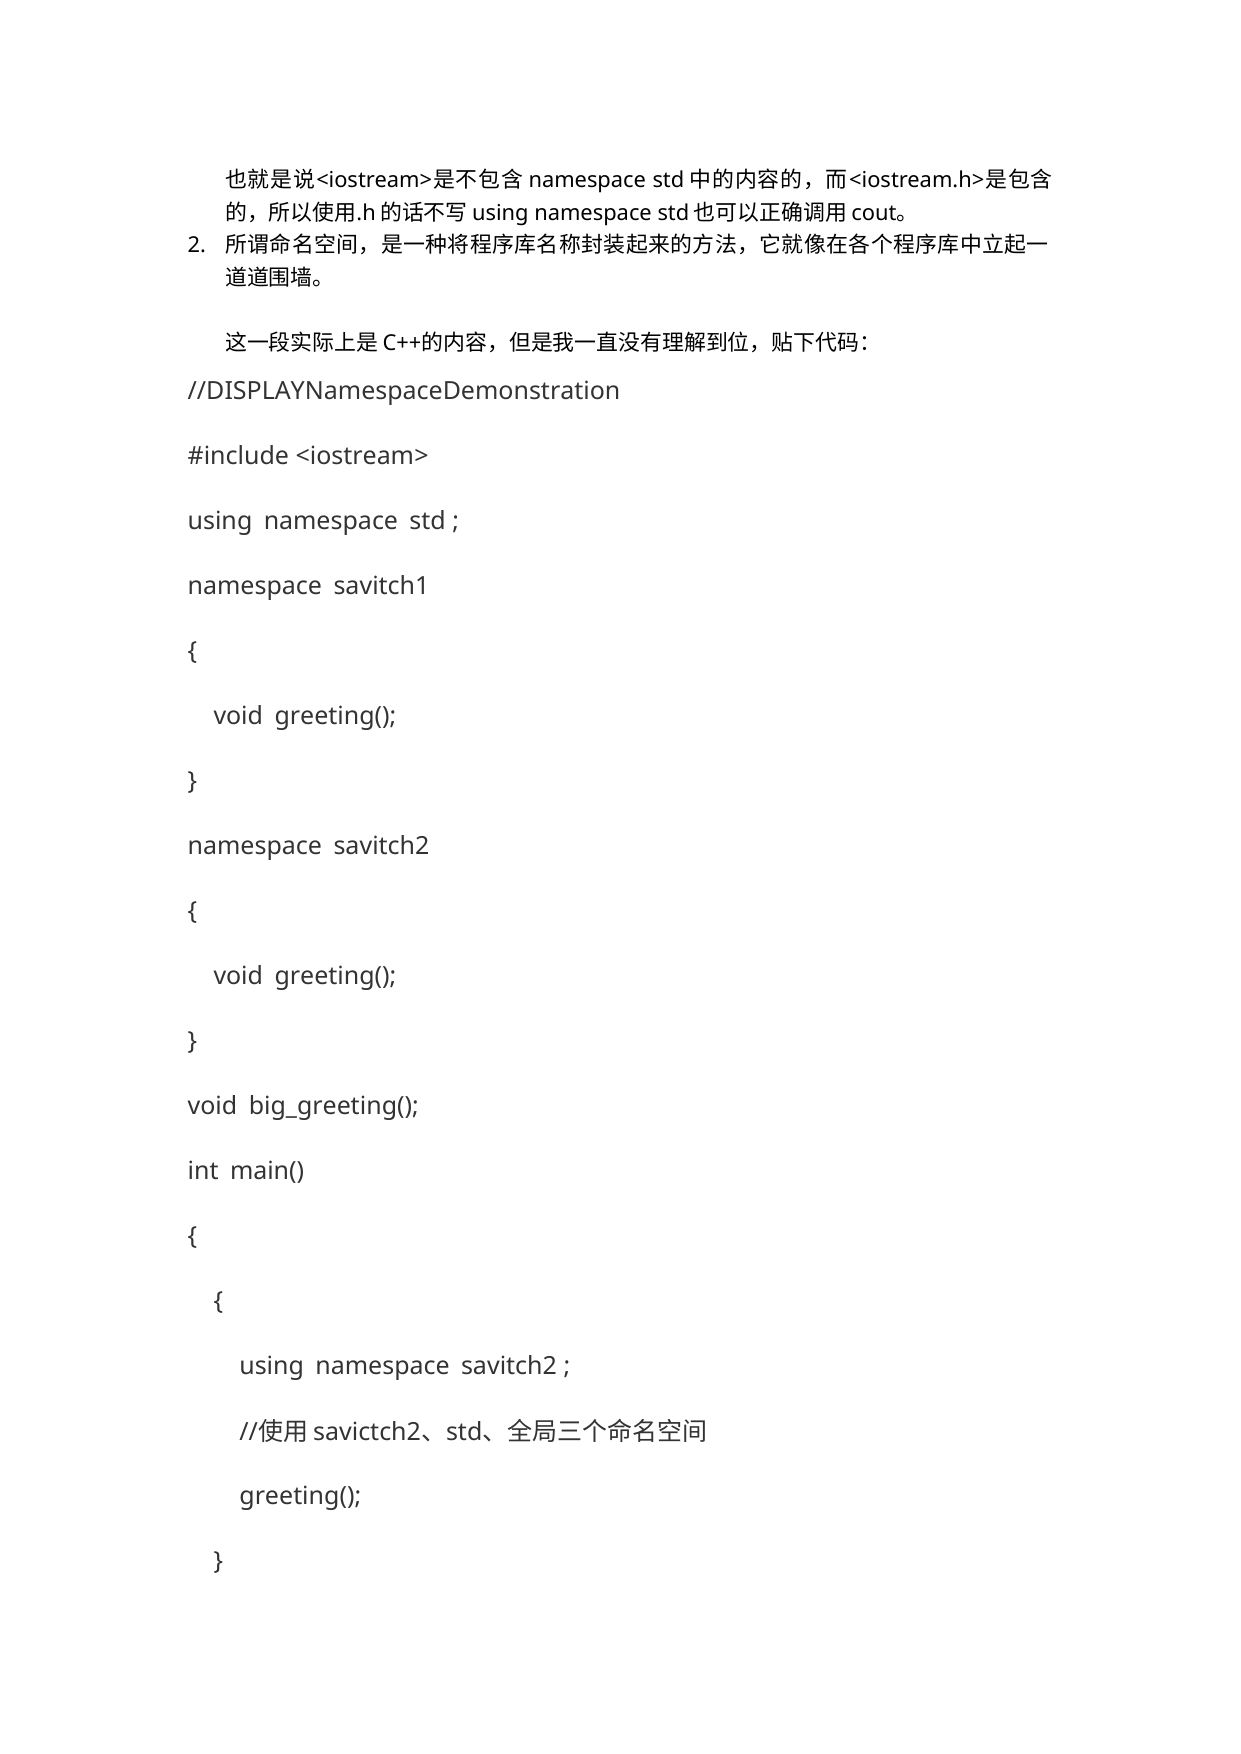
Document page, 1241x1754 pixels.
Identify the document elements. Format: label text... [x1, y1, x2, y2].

text } [187, 1007, 1053, 1072]
text { [187, 1267, 1053, 1332]
text //使用savictch2、std、全局三个命名空间 [187, 1397, 1053, 1462]
text 这一段实际上是C++的内容，但是我一直没有理解到位，贴下代码： [225, 324, 1053, 357]
text using namespace savitch2 ; [187, 1332, 1053, 1397]
text void greeting(); [187, 942, 1053, 1007]
list 也就是说<iostream>是不包含namespace std中的内容的，而<iostream.h>是包含的，所以使用.h的话不写using namespace std也可以正确调用cout。 [225, 162, 1053, 227]
text //DISPLAYNamespaceDemonstration [187, 357, 1053, 422]
text } [187, 747, 1053, 812]
text { [187, 877, 1053, 942]
text #include <iostream> [187, 422, 1053, 487]
text greeting(); [187, 1462, 1053, 1527]
list 所谓命名空间，是一种将程序库名称封装起来的方法，它就像在各个程序库中立起一道道围墙。 [187, 227, 1053, 292]
text void big_greeting(); [187, 1072, 1053, 1137]
text { [187, 617, 1053, 682]
text } [187, 1527, 1053, 1592]
text { [187, 1202, 1053, 1267]
text namespace savitch1 [187, 552, 1053, 617]
text int main() [187, 1137, 1053, 1202]
text namespace savitch2 [187, 812, 1053, 877]
text void greeting(); [187, 682, 1053, 747]
text using namespace std ; [187, 487, 1053, 552]
